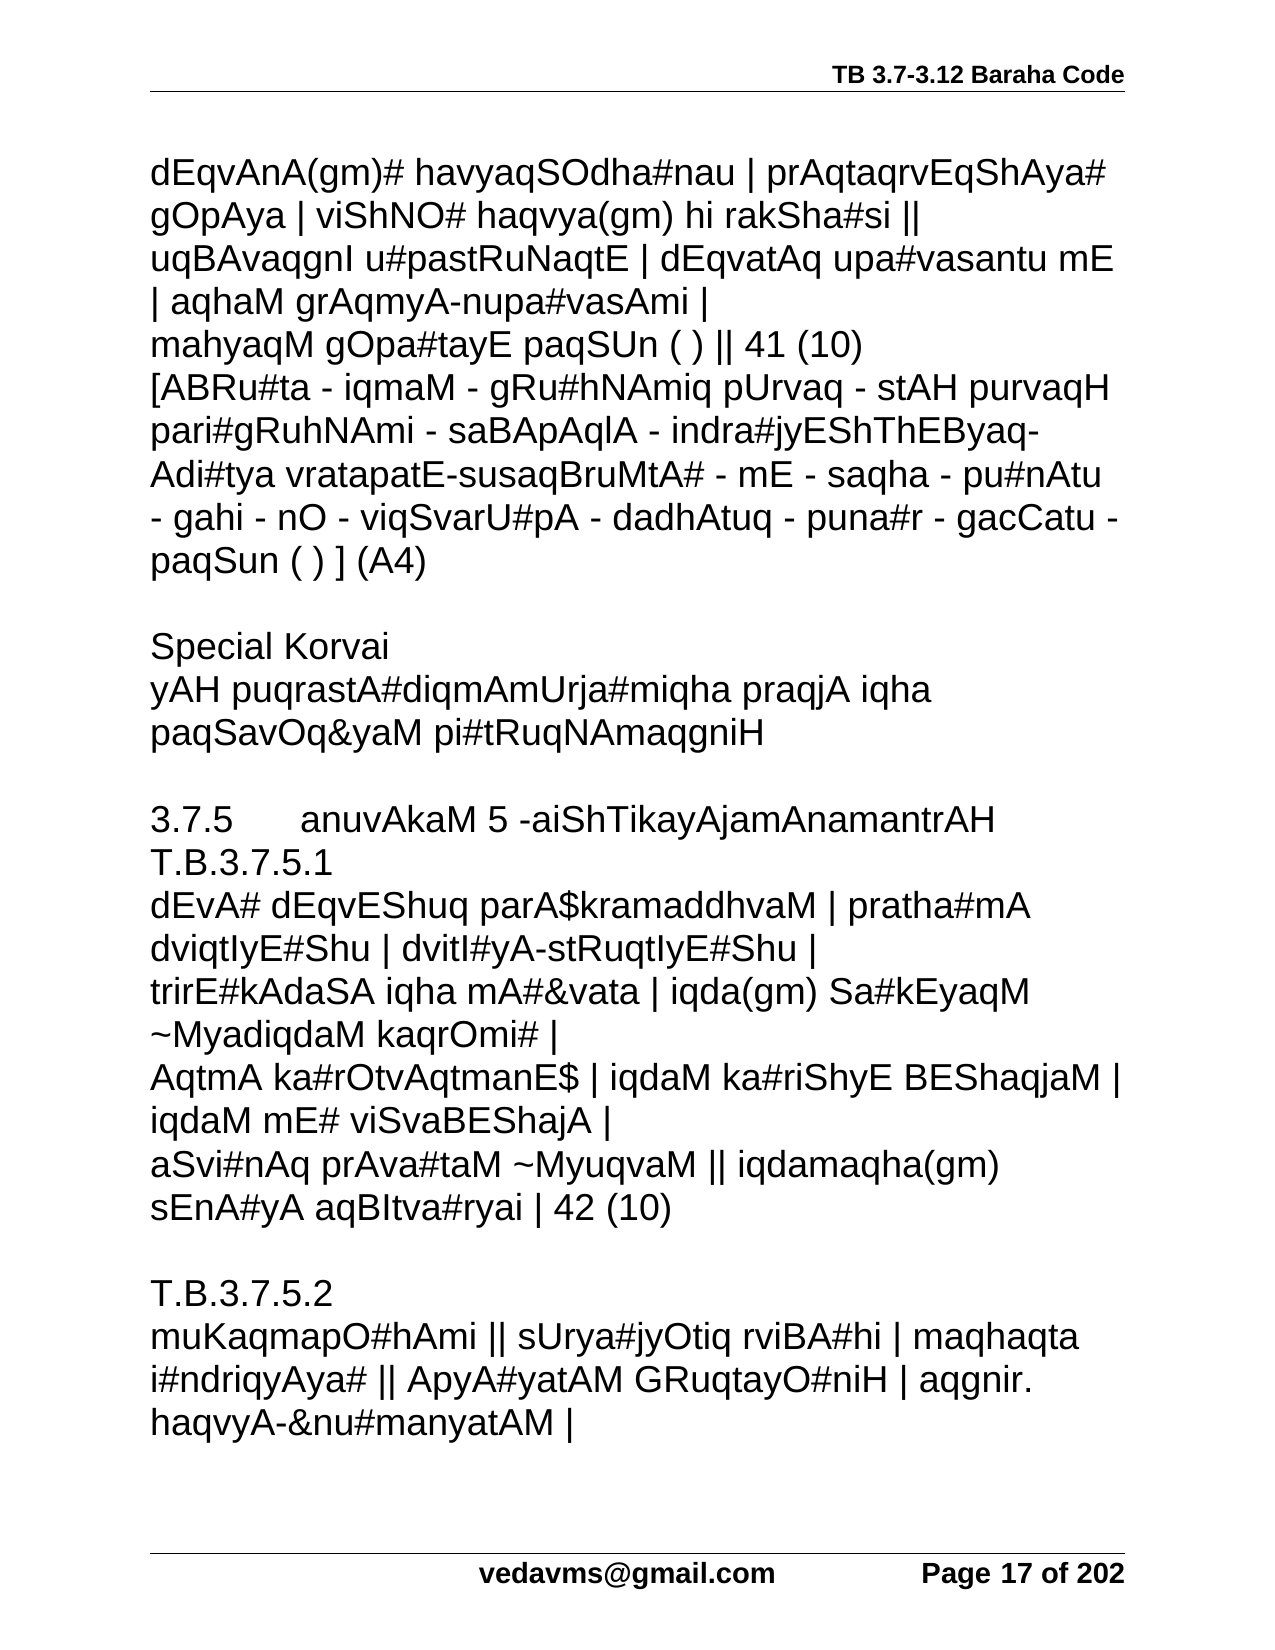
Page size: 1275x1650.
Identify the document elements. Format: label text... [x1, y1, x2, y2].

text Special Korvai [150, 624, 1125, 667]
text trirE#kAdaSA iqha mA#&vata | iqda(gm) Sa#kEyaqM ~MyadiqdaM kaqrOmi# | [150, 969, 1125, 1056]
text uqBAvaqgnI u#pastRuNaqtE | dEqvatAq upa#vasantu mE | aqhaM grAqmyA-nupa#vasAmi | [150, 236, 1125, 322]
text aSvi#nAq prAva#taM ~MyuqvaM || iqdamaqha(gm) sEnA#yA aqBItva#ryai | 42 (10) [150, 1142, 1125, 1228]
text T.B.3.7.5.1 [150, 840, 1125, 883]
text dEqvAnA(gm)# havyaqSOdha#nau | prAqtaqrvEqShAya# gOpAya | viShNO# haqvya(gm) hi rakSha#si || [150, 150, 1125, 236]
text [ABRu#ta - iqmaM - gRu#hNAmiq pUrvaq - stAH purvaqH pari#gRuhNAmi - saBApAqlA - indra#jyEShThEByaq-Adi#tya vratapatE-susaqBruMtA# - mE - saqha - pu#nAtu - gahi - nO - viqSvarU#pA - dadhAtuq - puna#r - gacCatu - paqSun ( ) ] (A4) [150, 366, 1125, 581]
text dEvA# dEqvEShuq parA$kramaddhvaM | pratha#mA dviqtIyE#Shu | dvitI#yA-stRuqtIyE#Shu | [150, 883, 1125, 969]
text T.B.3.7.5.2 [150, 1271, 1125, 1314]
text muKaqmapO#hAmi || sUrya#jyOtiq rviBA#hi | maqhaqta i#ndriqyAya# || ApyA#yatAM GRuqtayO#niH | aqgnir. haqvyA-&nu#manyatAM | [150, 1314, 1125, 1444]
text AqtmA ka#rOtvAqtmanE$ | iqdaM ka#riShyE BEShaqjaM | iqdaM mE# viSvaBEShajA | [150, 1056, 1125, 1142]
text 3.7.5 anuvAkaM 5 -aiShTikayAjamAnamantrAH [150, 797, 1125, 840]
text mahyaqM gOpa#tayE paqSUn ( ) || 41 (10) [150, 322, 1125, 366]
text yAH puqrastA#diqmAmUrja#miqha praqjA iqha paqSavOq&yaM pi#tRuqNAmaqgniH [150, 667, 1125, 754]
